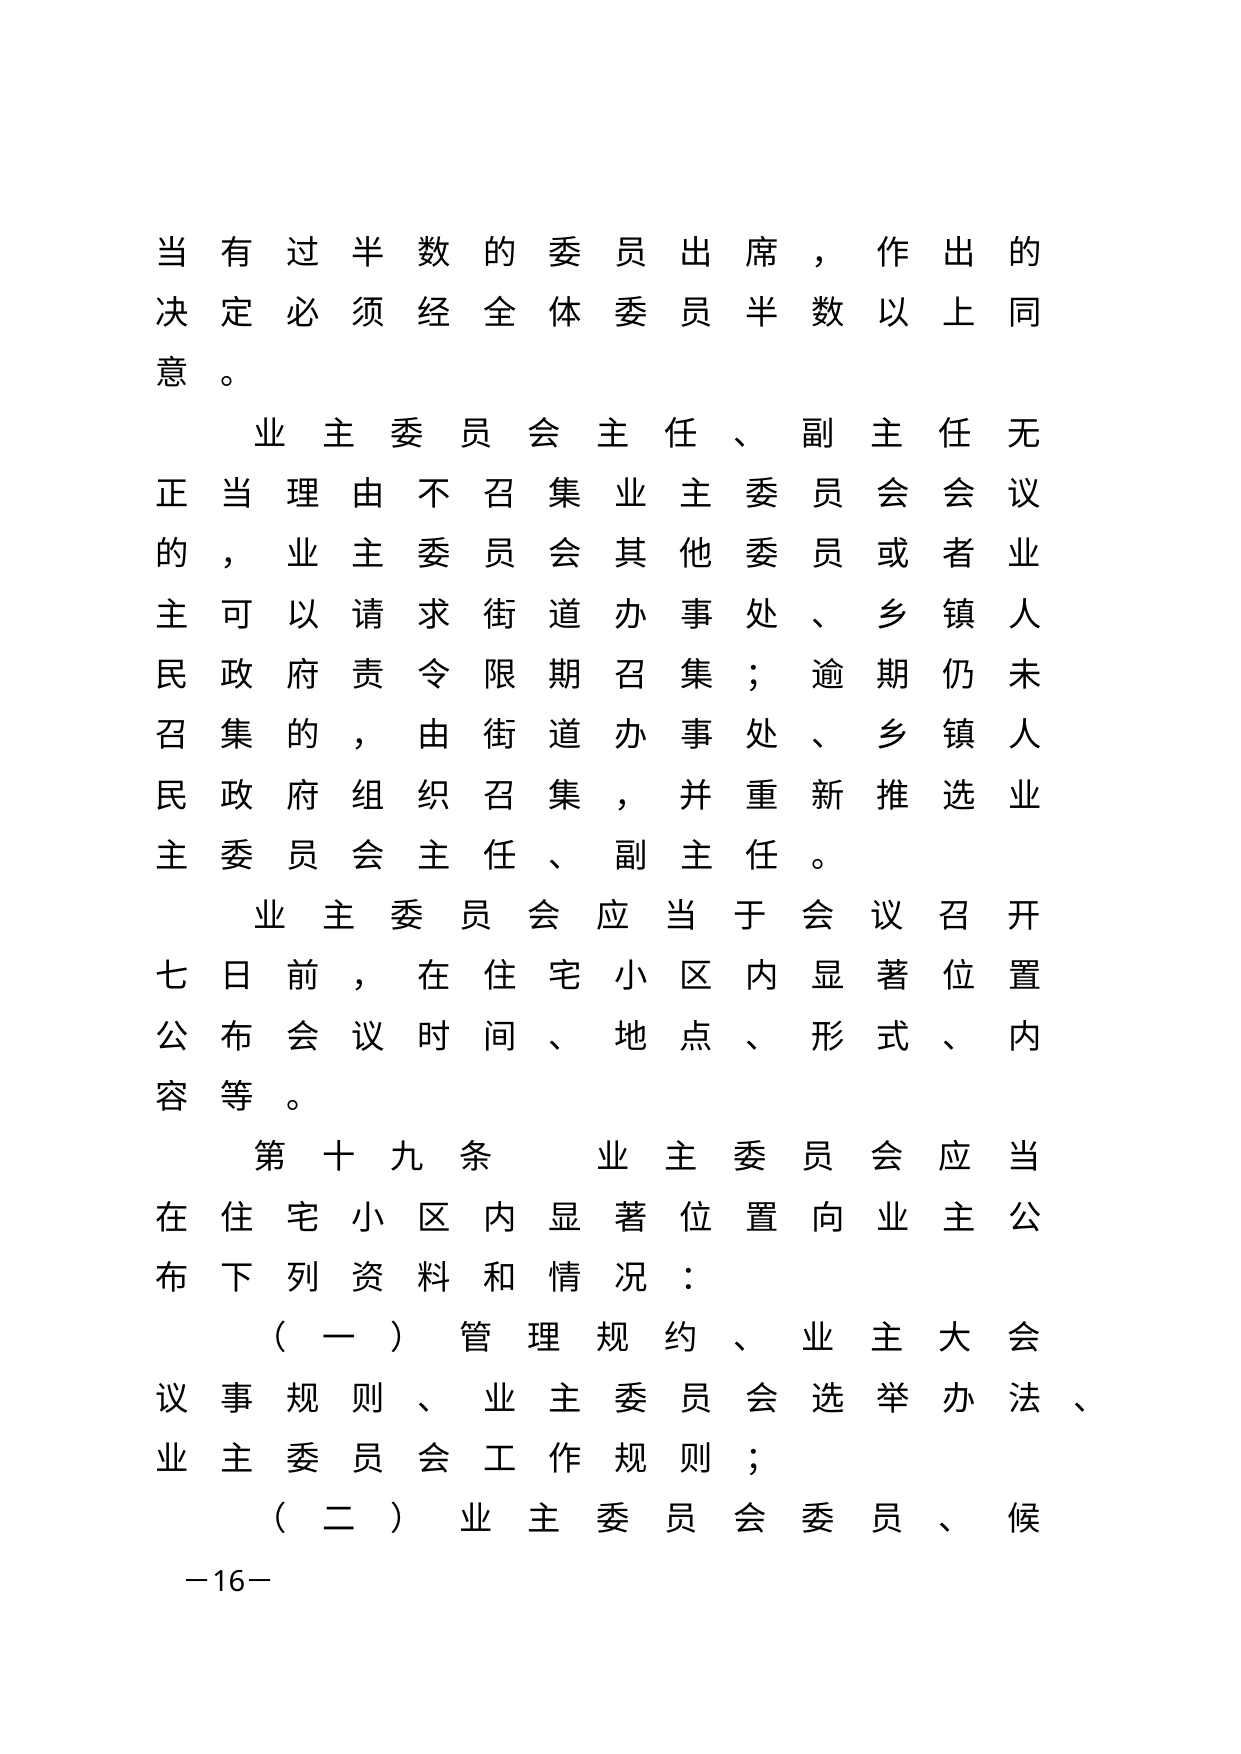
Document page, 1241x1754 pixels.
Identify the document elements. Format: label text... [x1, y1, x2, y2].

text 业主委员会主任、副主任无正当理由不召集业主委员会会议的，业主委员会其他委员或者业主可以请求街道办事处、乡镇人民政府责令限期召集；逾期仍未召集的，由街道办事处、乡镇人民政府组织召集，并重新推选业主委员会主任、副主任。 [155, 400, 1073, 883]
text 第十八条 业主委员会会议由主任召集和主持，主任因故不能履行职责的，可以委托副主任召集和主持。业主委员会会议应当有过半数的委员出席，作出的决定必须经全体委员半数以上同意。 [155, 219, 1073, 400]
text 第十九条 业主委员会应当在住宅小区内显著位置向业主公布下列资料和情况： [155, 1124, 1073, 1305]
text （二）业主委员会委员、候补委员名单； [155, 1486, 1073, 1546]
text （一）管理规约、业主大会议事规则、业主委员会选举办法、业主委员会工作规则； [155, 1305, 1073, 1486]
text 业主委员会应当于会议召开七日前，在住宅小区内显著位置公布会议时间、地点、形式、内容等。 [155, 883, 1073, 1124]
